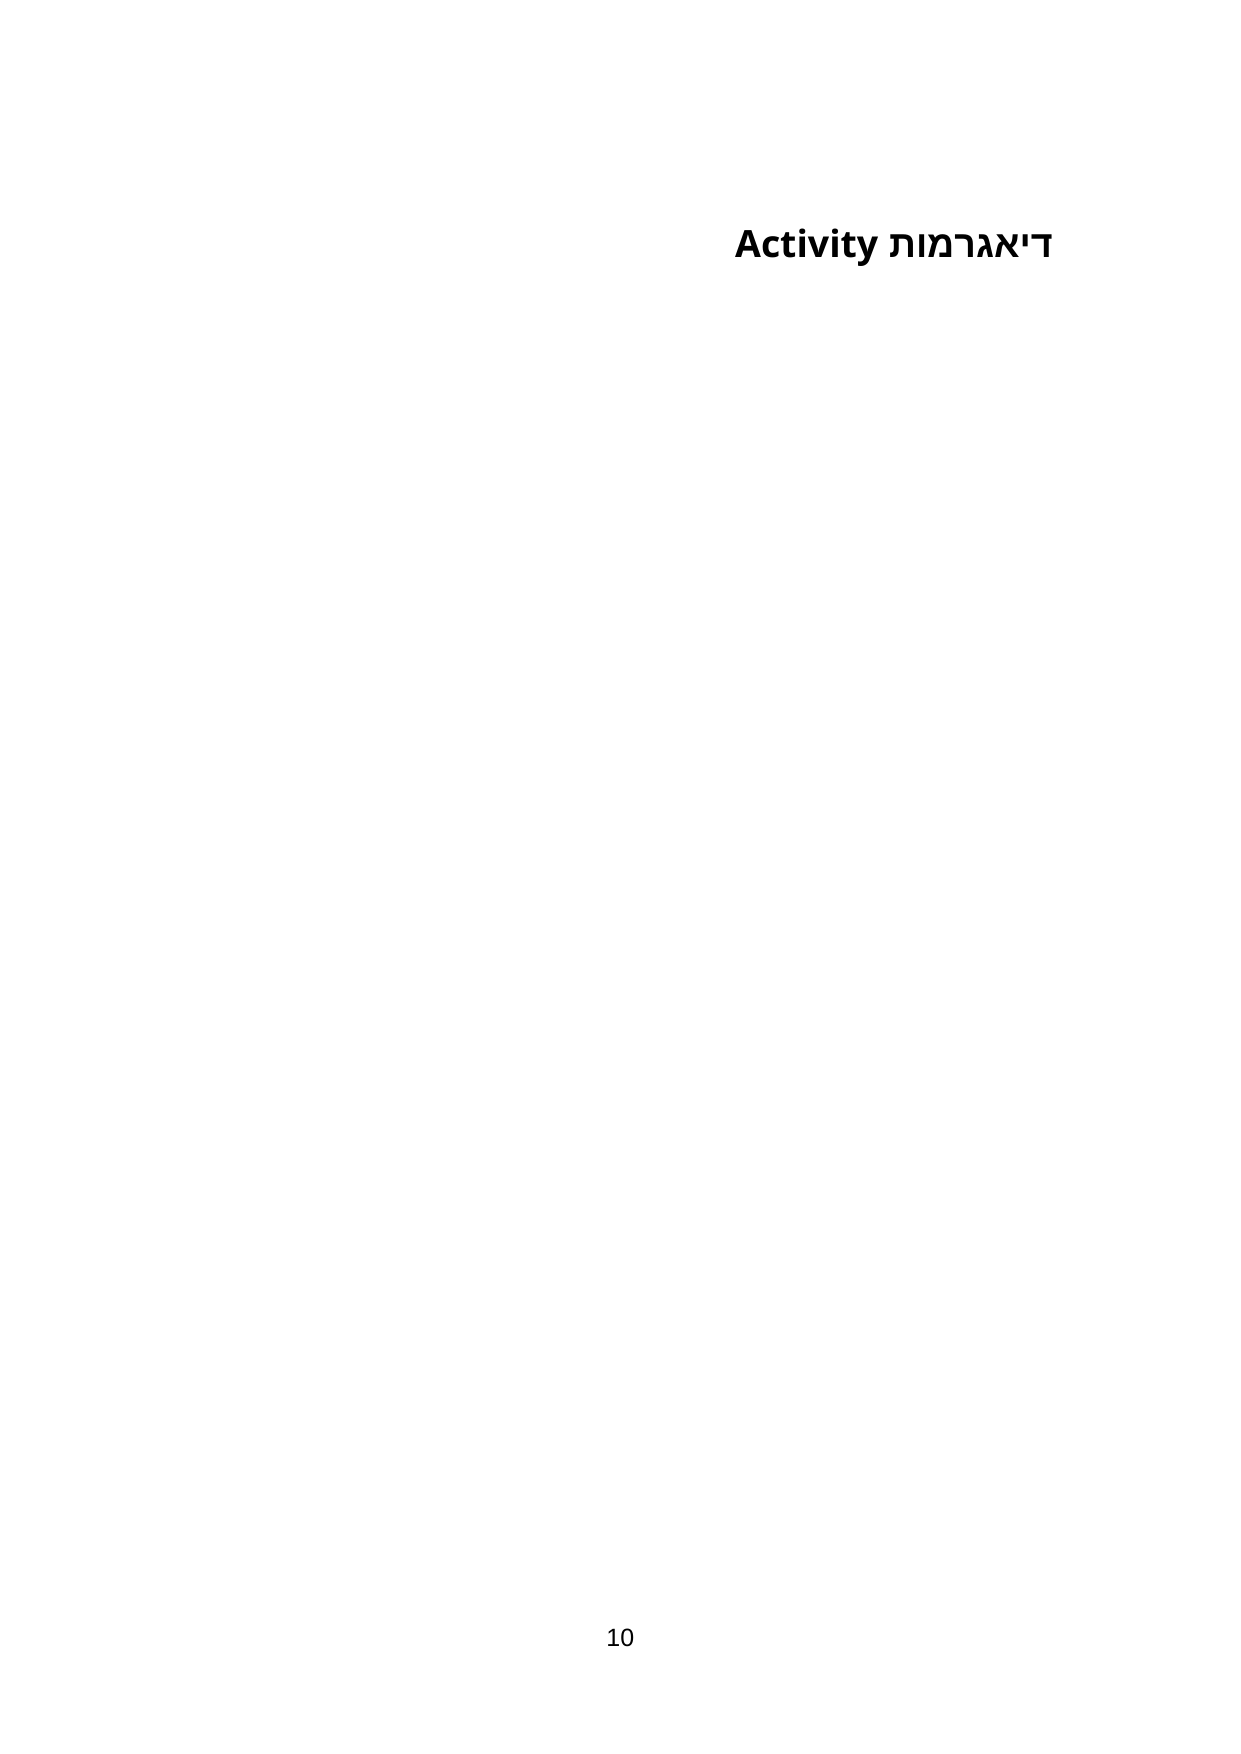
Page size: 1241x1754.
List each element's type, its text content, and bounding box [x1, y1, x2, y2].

subtitle דיאגרמות Activity [187, 218, 1053, 269]
